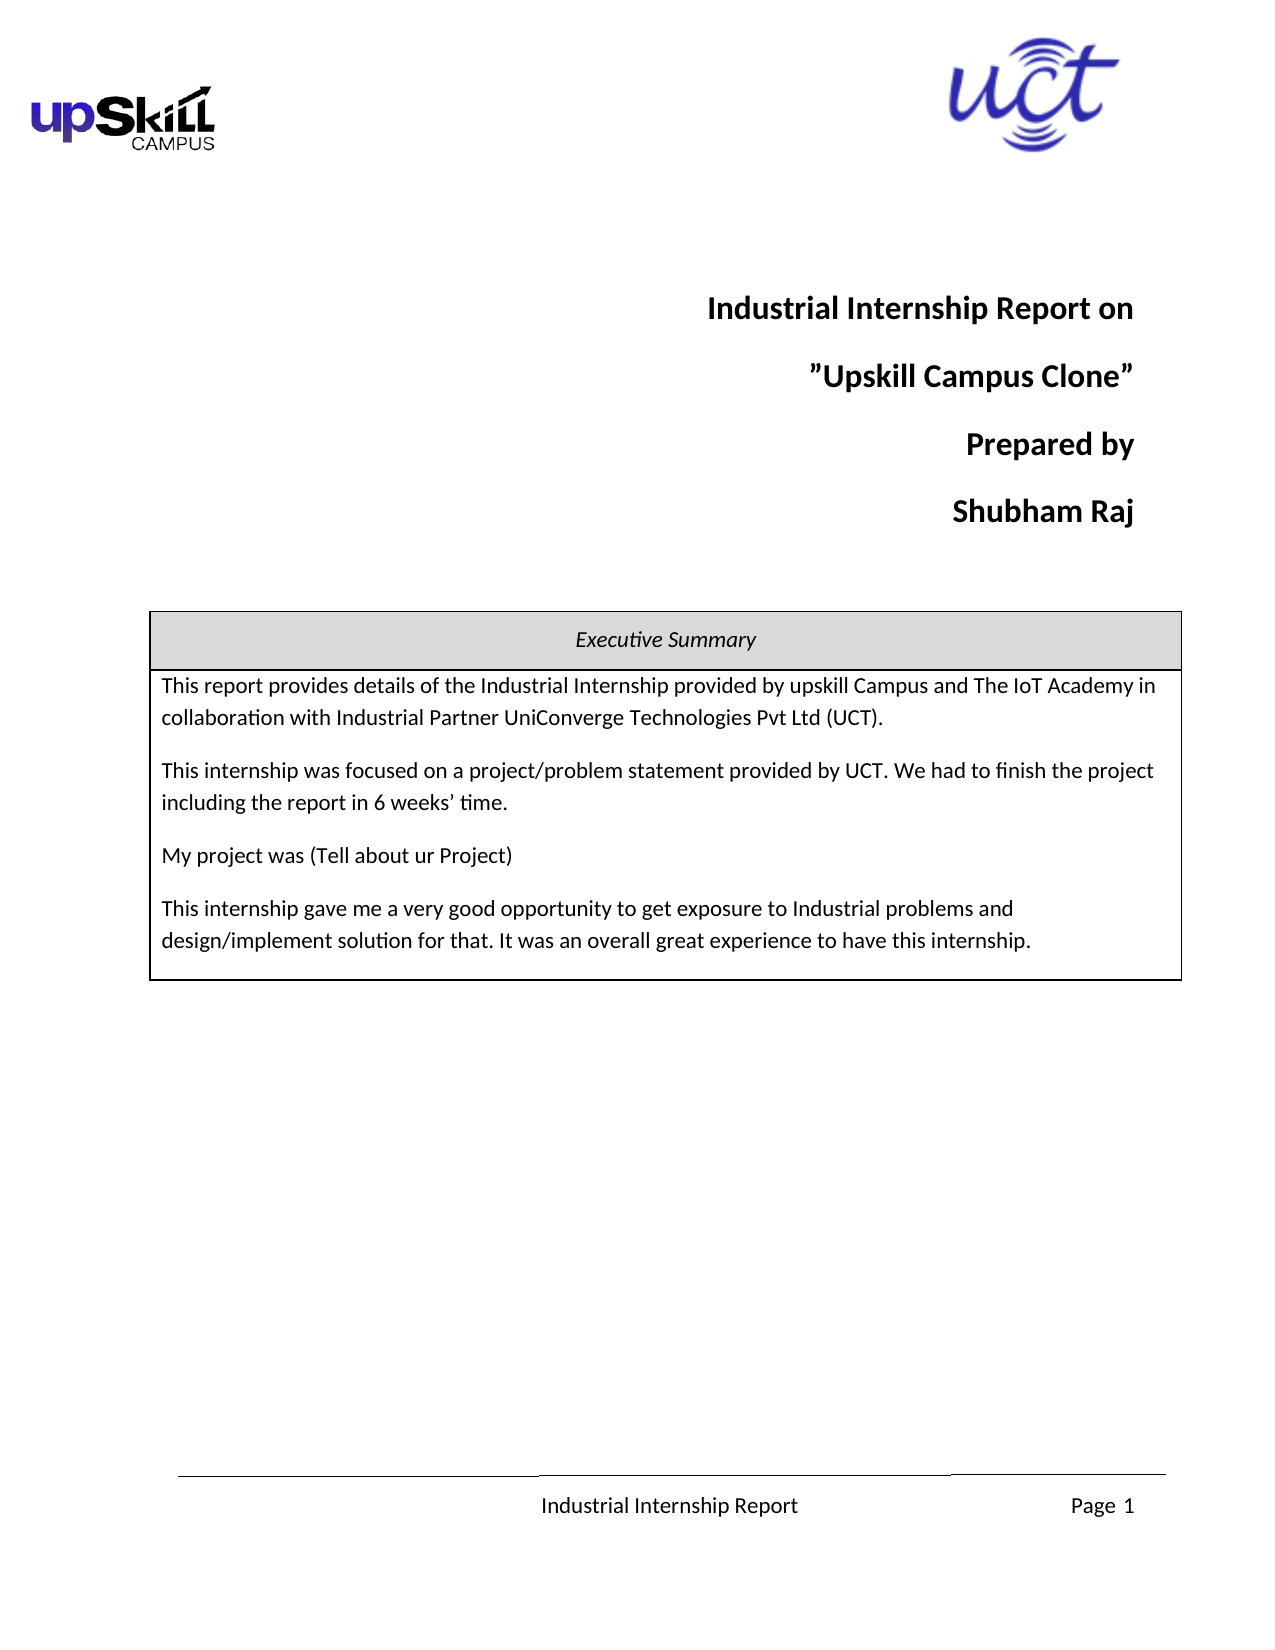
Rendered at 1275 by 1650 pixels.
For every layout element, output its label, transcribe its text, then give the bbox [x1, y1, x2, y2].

text Shubham Raj [150, 490, 1134, 531]
text Industrial Internship Report on [150, 287, 1134, 328]
table_cell This report provides details of the Industrial Internship provided by upskill Campus and The IoT Academy in collaboration with Industrial Partner UniConverge Technologies Pvt Ltd (UCT). This internship was focused on a project/problem statement provided by UCT. We had to finish the project including the report in 6 weeks’ time. My project was (Tell about ur Project) This internship gave me a very good opportunity to get exposure to Industrial problems and design/implement solution for that. It was an overall great experience to have this internship. [151, 671, 1181, 979]
text ”Upskill Campus Clone” [150, 355, 1134, 396]
picture [0, 73, 246, 154]
text Prepared by [150, 423, 1134, 463]
table_header Executive Summary [151, 612, 1181, 669]
picture [946, 28, 1125, 154]
